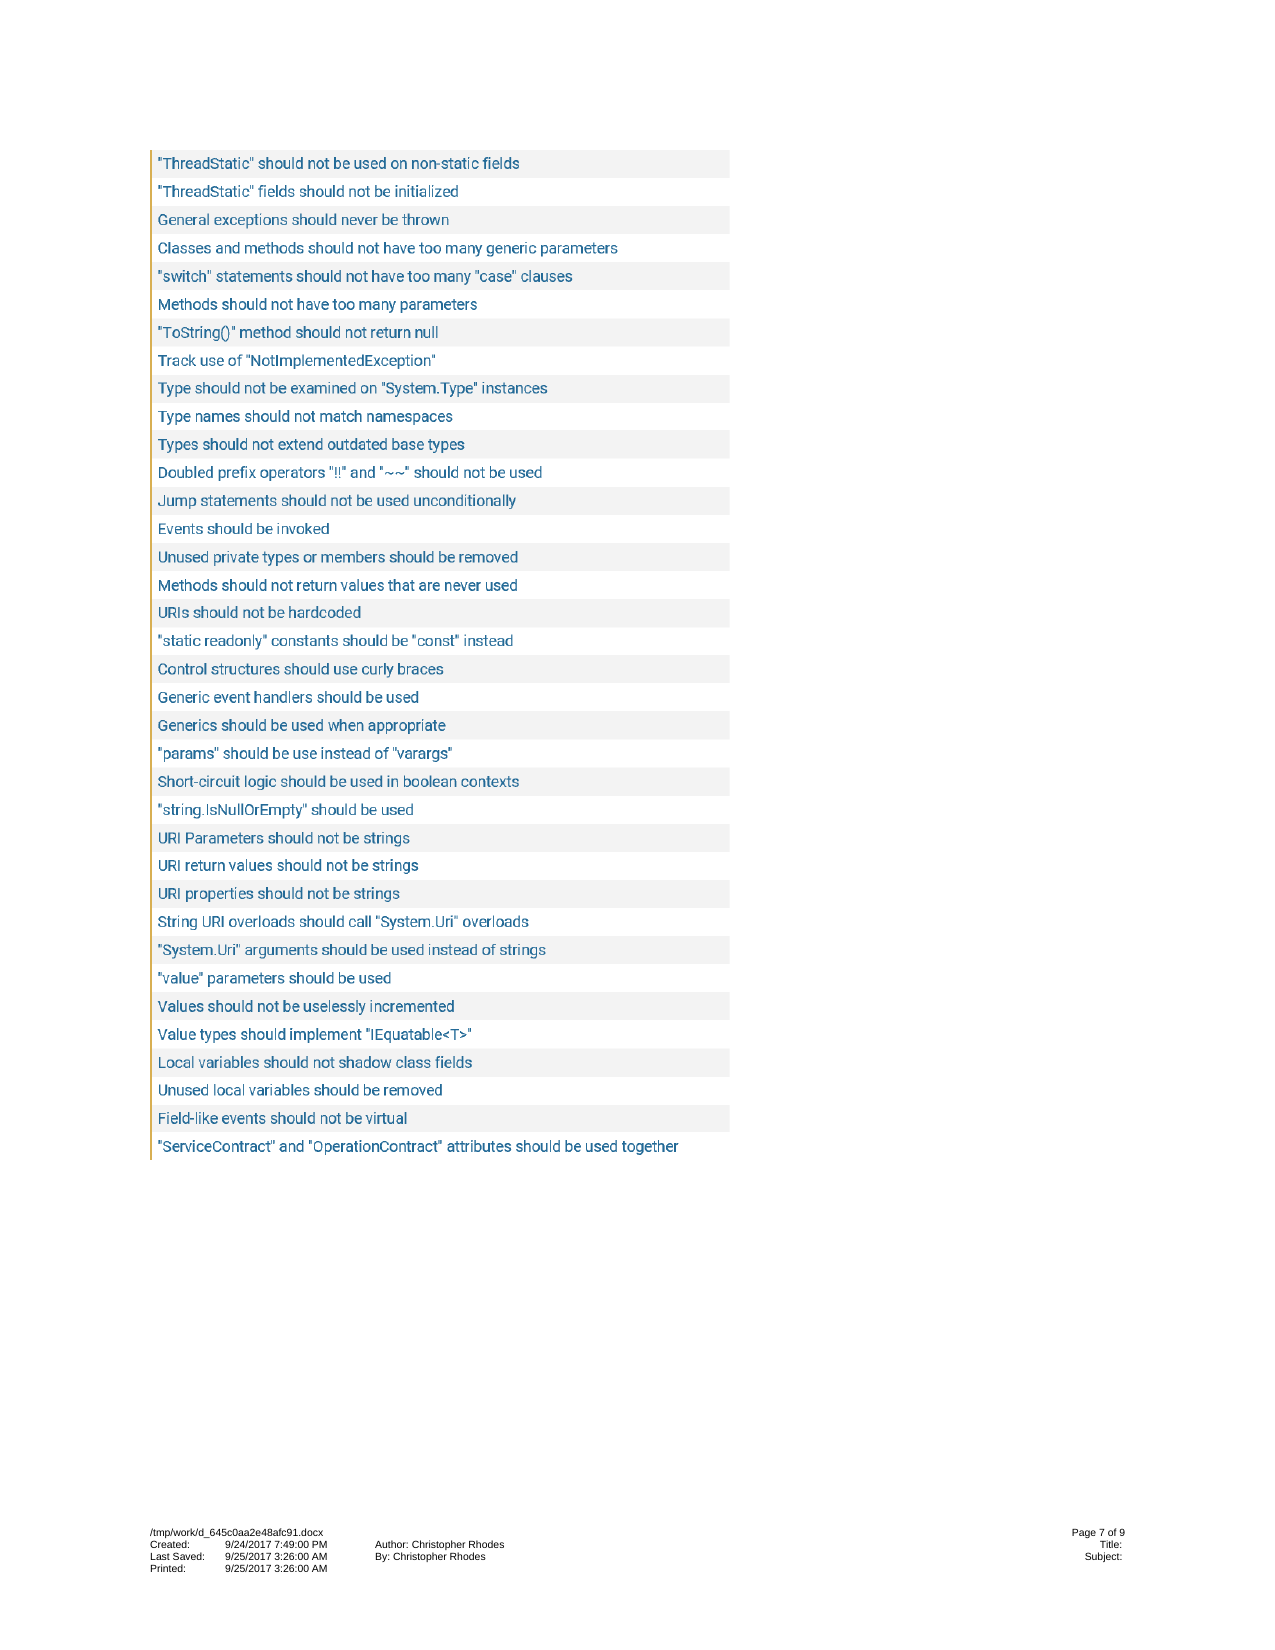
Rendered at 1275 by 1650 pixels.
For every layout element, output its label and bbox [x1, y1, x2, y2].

picture [150, 150, 730, 1160]
